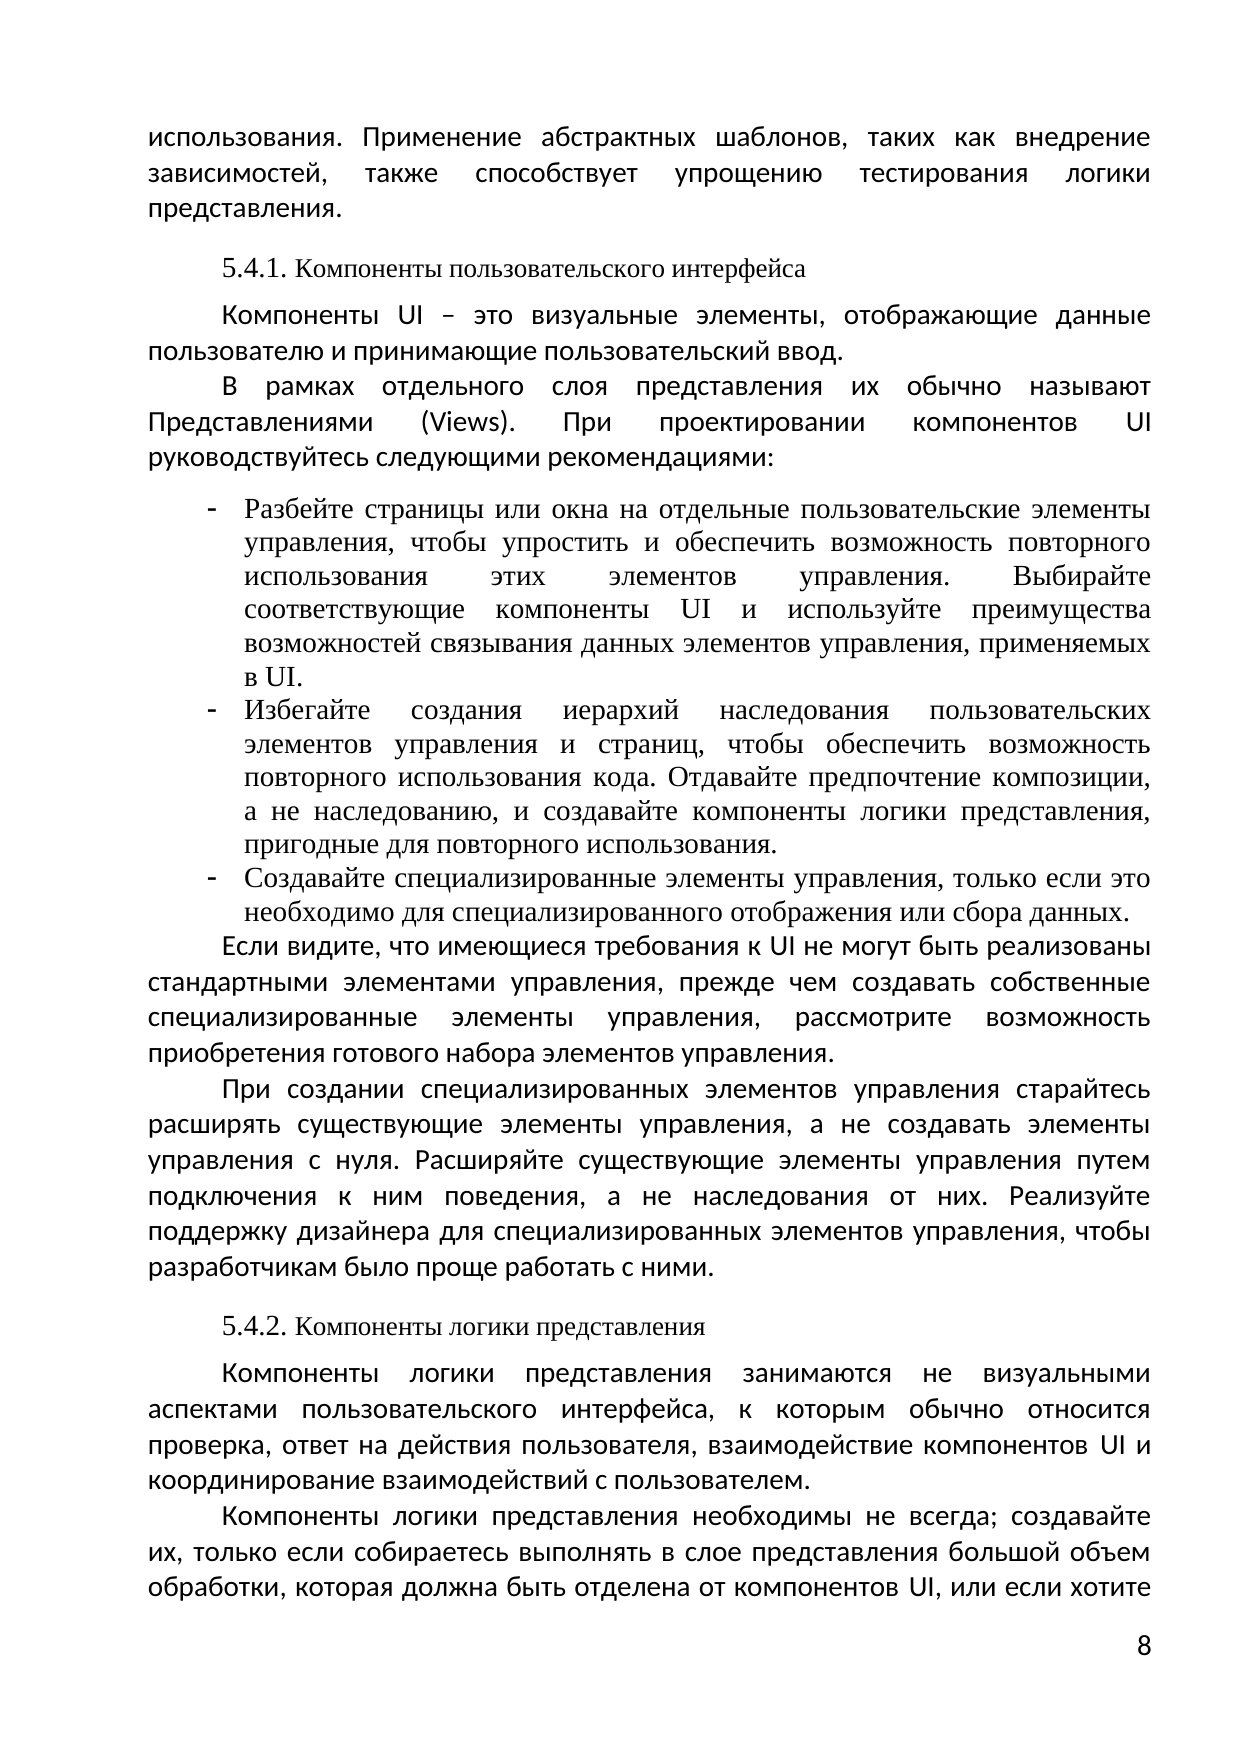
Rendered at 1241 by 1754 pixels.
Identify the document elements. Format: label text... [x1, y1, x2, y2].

text Компоненты логики представления занимаются не визуальными аспектами пользовательского интерфейса, к которым обычно относится проверка, ответ на действия пользователя, взаимодействие компонентов UI и координирование взаимодействий с пользователем. [148, 1354, 1152, 1497]
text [148, 118, 1152, 225]
text В рамках отдельного слоя представления их обычно называют Представлениями (Views). При проектировании компонентов UI руководствуйтесь следующими рекомендациями: [148, 367, 1152, 474]
text Компоненты UI – это визуальные элементы, отображающие данные пользователю и принимающие пользовательский ввод. [148, 296, 1152, 367]
subtitle Компоненты логики представления [148, 1308, 1152, 1342]
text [148, 1497, 1152, 1604]
text Если видите, что имеющиеся требования к UI не могут быть реализованы стандартными элементами управления, прежде чем создавать собственные специализированные элементы управления, рассмотрите возможность приобретения готового набора элементов управления. [148, 927, 1152, 1070]
text Создавайте специализированные элементы управления, только если это необходимо для специализированного отображения или сбора данных. [207, 860, 1152, 927]
text При создании специализированных элементов управления старайтесь расширять существующие элементы управления, а не создавать элементы управления с нуля. Расширяйте существующие элементы управления путем подключения к ним поведения, а не наследования от них. Реализуйте поддержку дизайнера для специализированных элементов управления, чтобы разработчикам было проще работать с ними. [148, 1070, 1152, 1283]
text Разбейте страницы или окна на отдельные пользовательские элементы управления, чтобы упростить и обеспечить возможность повторного использования этих элементов управления. Выбирайте соответствующие компоненты UI и используйте преимущества возможностей связывания данных элементов управления, применяемых в UI. [207, 491, 1152, 692]
text Избегайте создания иерархий наследования пользовательских элементов управления и страниц, чтобы обеспечить возможность повторного использования кода. Отдавайте предпочтение композиции, а не наследованию, и создавайте компоненты логики представления, пригодные для повторного использования. [207, 692, 1152, 860]
subtitle Компоненты пользовательского интерфейса [148, 250, 1152, 283]
